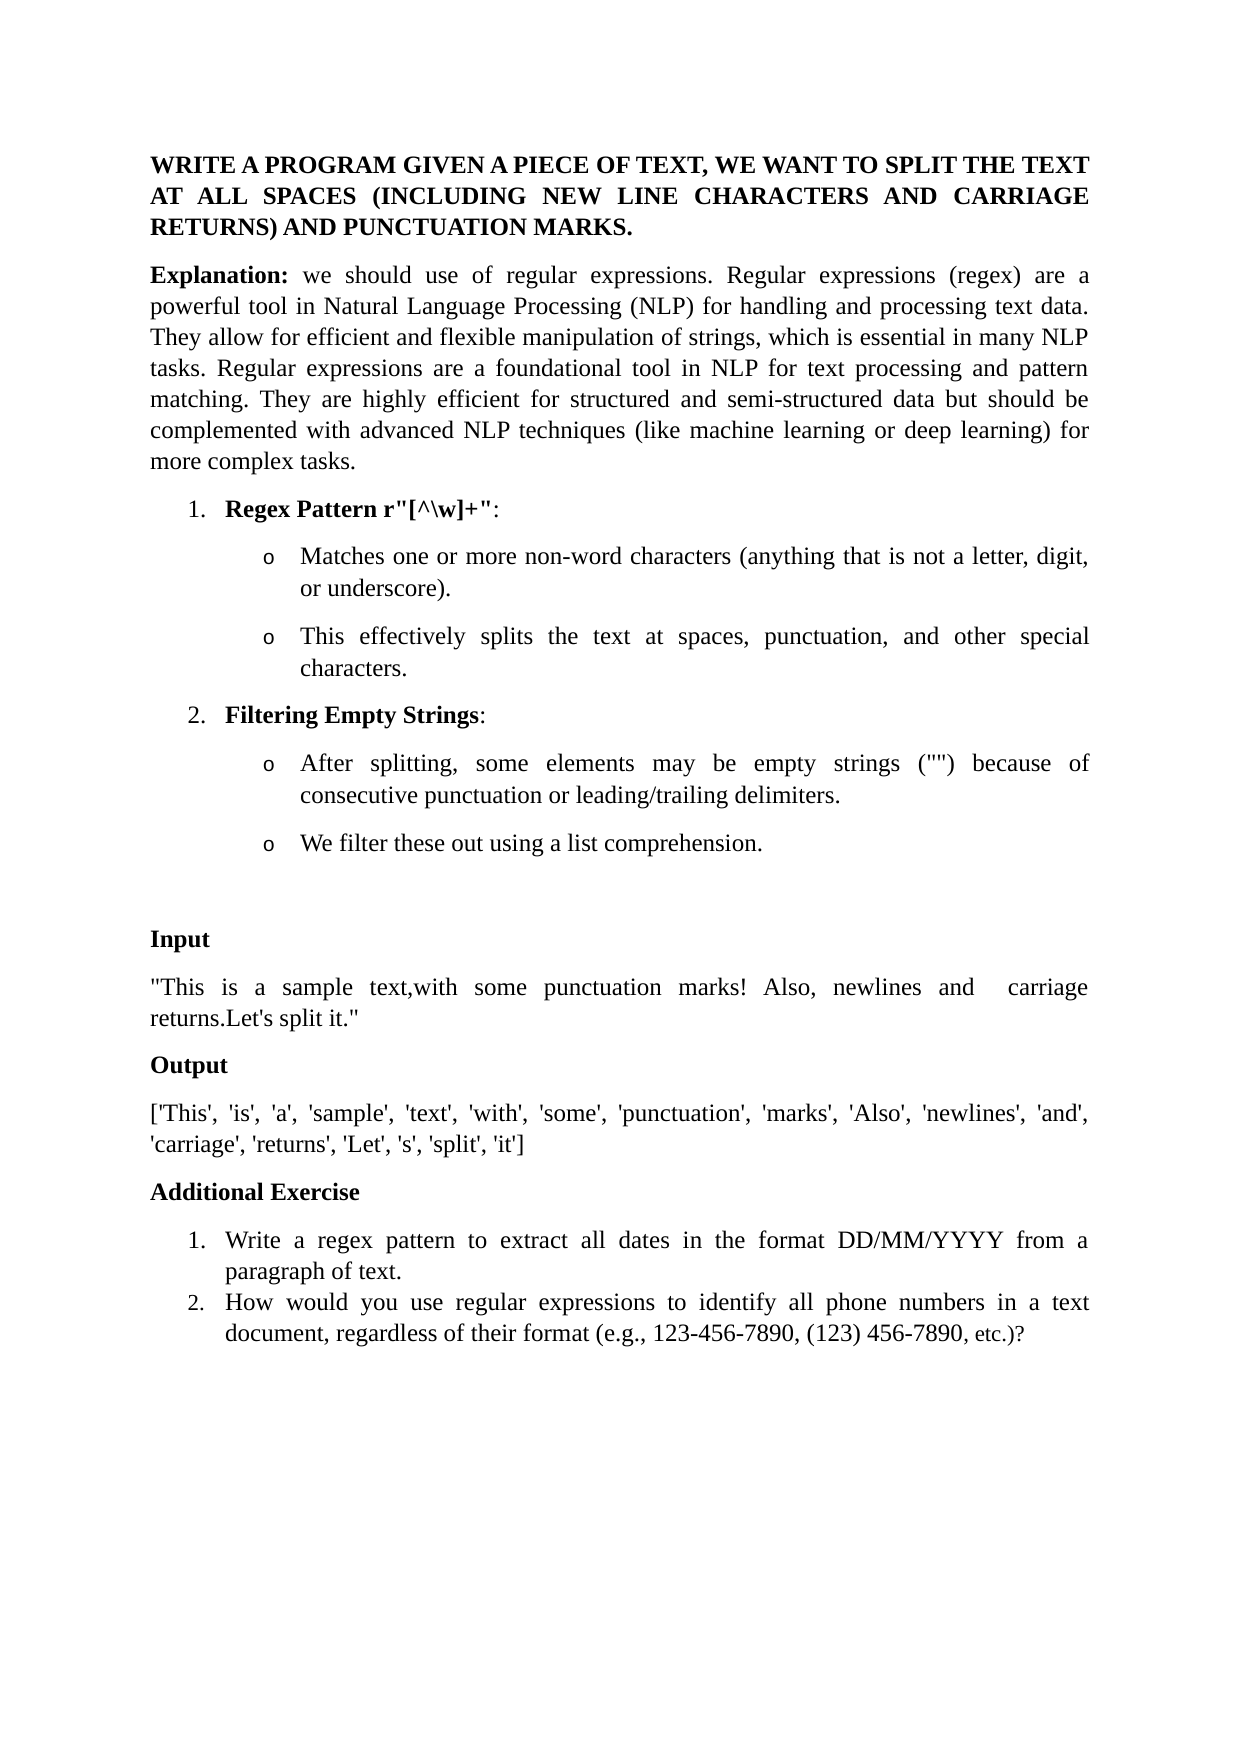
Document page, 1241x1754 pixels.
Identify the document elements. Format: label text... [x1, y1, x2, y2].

text "This is a sample text,with some punctuation marks! Also, newlines and carriage returns.Let's split it." [150, 972, 1090, 1032]
list This effectively splits the text at spaces, punctuation, and other special characters. [262, 621, 1090, 682]
text Explanation: we should use of regular expressions. Regular expressions (regex) are a powerful tool in Natural Language Processing (NLP) for handling and processing text data. They allow for efficient and flexible manipulation of strings, which is essential in many NLP tasks. Regular expressions are a foundational tool in NLP for text processing and pattern matching. They are highly efficient for structured and semi-structured data but should be complemented with advanced NLP techniques (like machine learning or deep learning) for more complex tasks. [150, 260, 1090, 475]
list After splitting, some elements may be empty strings ("") because of consecutive punctuation or leading/trailing delimiters. [262, 748, 1090, 809]
list Filtering Empty Strings: [187, 701, 1090, 729]
text WRITE A PROGRAM GIVEN A PIECE OF TEXT, WE WANT TO SPLIT THE TEXT AT ALL SPACES (INCLUDING NEW LINE CHARACTERS AND CARRIAGE RETURNS) AND PUNCTUATION MARKS. [150, 150, 1090, 241]
list Matches one or more non-word characters (anything that is not a letter, digit, or underscore). [262, 541, 1090, 602]
text ['This', 'is', 'a', 'sample', 'text', 'with', 'some', 'punctuation', 'marks', 'Also', 'newlines', 'and', 'carriage', 'returns', 'Let', 's', 'split', 'it'] [150, 1098, 1090, 1158]
list We filter these out using a list comprehension. [262, 828, 1090, 857]
text Input [150, 924, 1090, 953]
text Additional Exercise [150, 1177, 1090, 1206]
list Write a regex pattern to extract all dates in the format DD/MM/YYYY from a paragraph of text. [187, 1225, 1090, 1284]
list How would you use regular expressions to identify all phone numbers in a text document, regardless of their format (e.g., 123-456-7890, (123) 456-7890, etc.)? [187, 1287, 1090, 1347]
list Regex Pattern r"[^\w]+": [187, 494, 1090, 522]
text Output [150, 1051, 1090, 1079]
